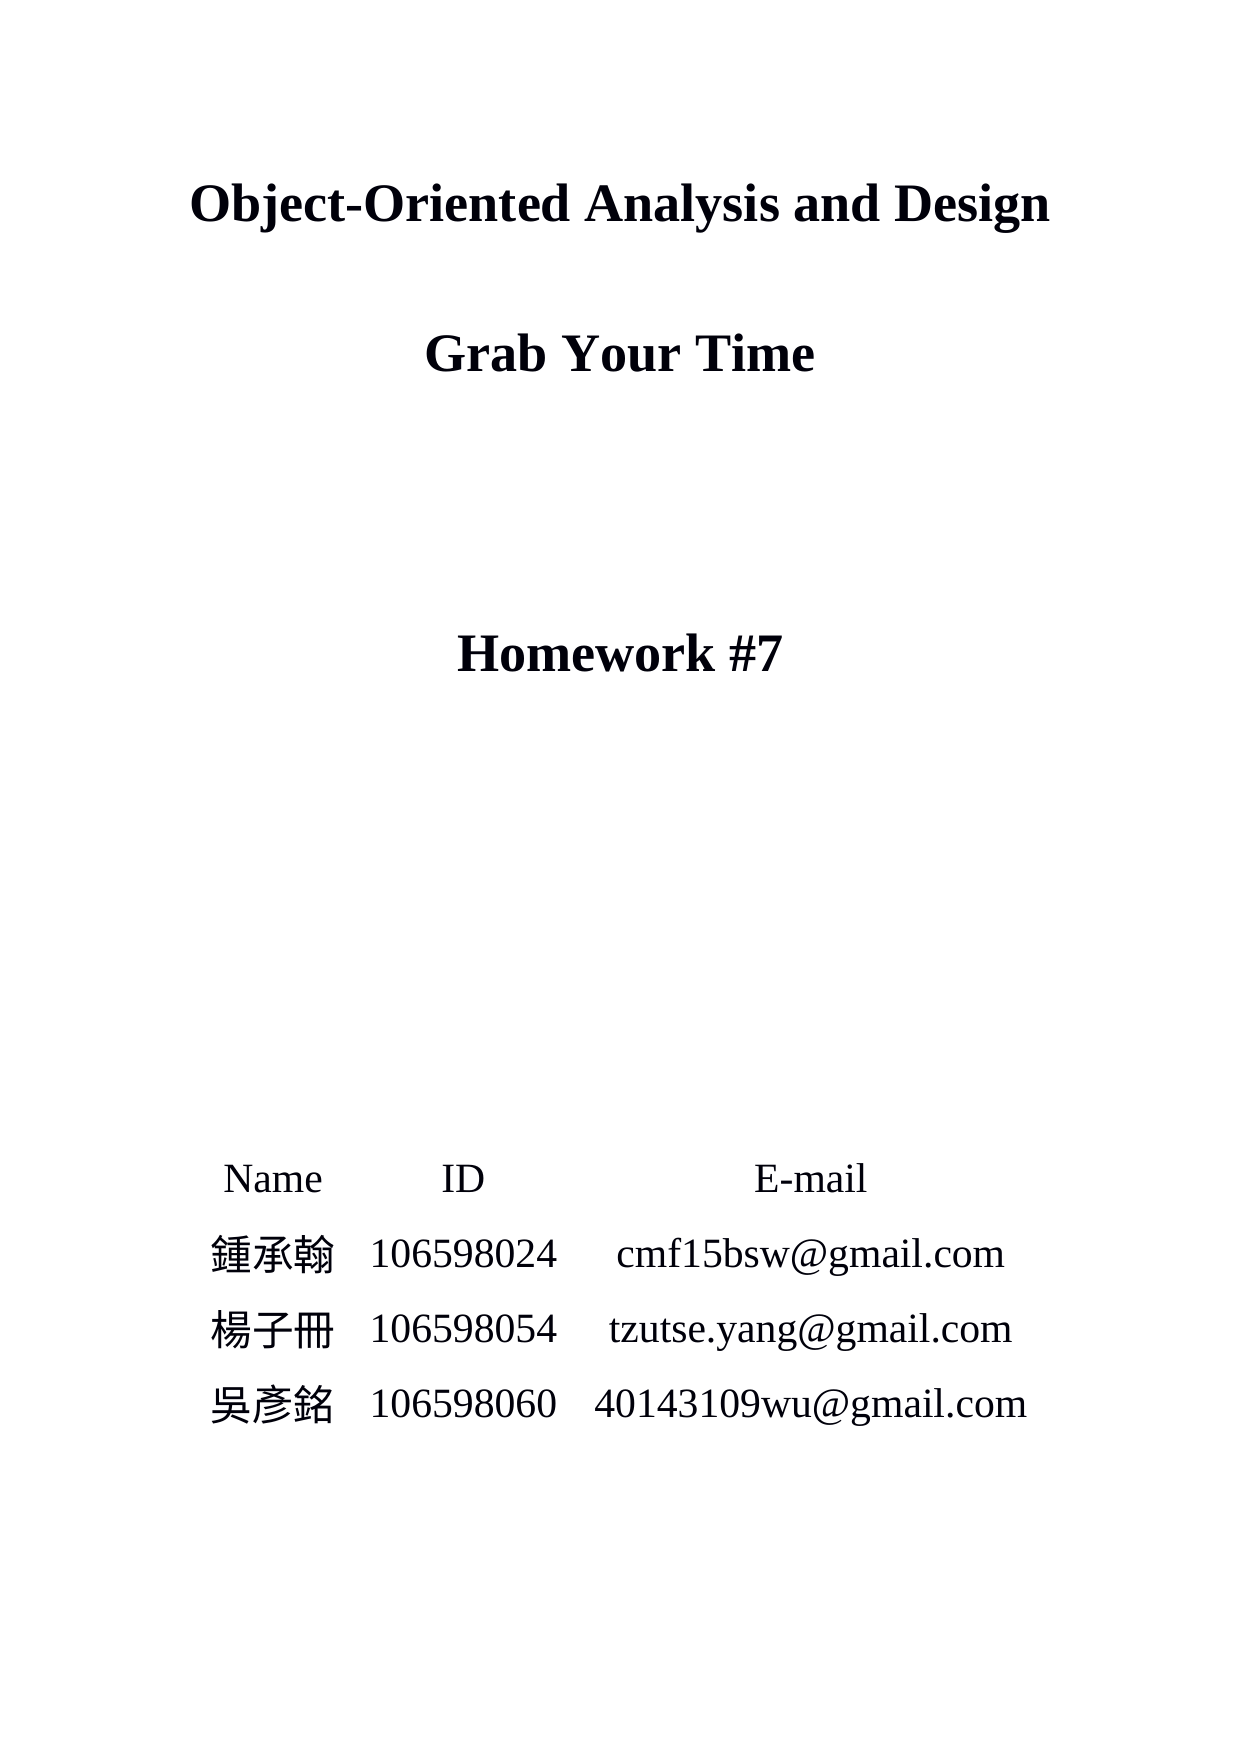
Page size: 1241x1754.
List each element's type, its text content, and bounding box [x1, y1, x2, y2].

table_cell 106598054 [358, 1290, 568, 1364]
table_cell tzutse.yang@gmail.com [568, 1290, 1053, 1364]
text Grab Your Time [187, 314, 1053, 389]
table_cell 106598060 [358, 1365, 568, 1439]
table_cell 106598024 [358, 1215, 568, 1289]
table_cell 40143109wu@gmail.com [568, 1365, 1053, 1439]
table_cell 鍾承翰 [188, 1215, 357, 1289]
table_cell cmf15bsw@gmail.com [568, 1215, 1053, 1289]
table_cell 楊子冊 [188, 1290, 357, 1364]
table_header Name [188, 1140, 357, 1214]
table_header ID [358, 1140, 568, 1214]
table_cell 吳彥銘 [188, 1365, 357, 1439]
text Homework #7 [187, 614, 1053, 689]
text Object-Oriented Analysis and Design [187, 164, 1053, 239]
table_header E-mail [568, 1140, 1053, 1214]
